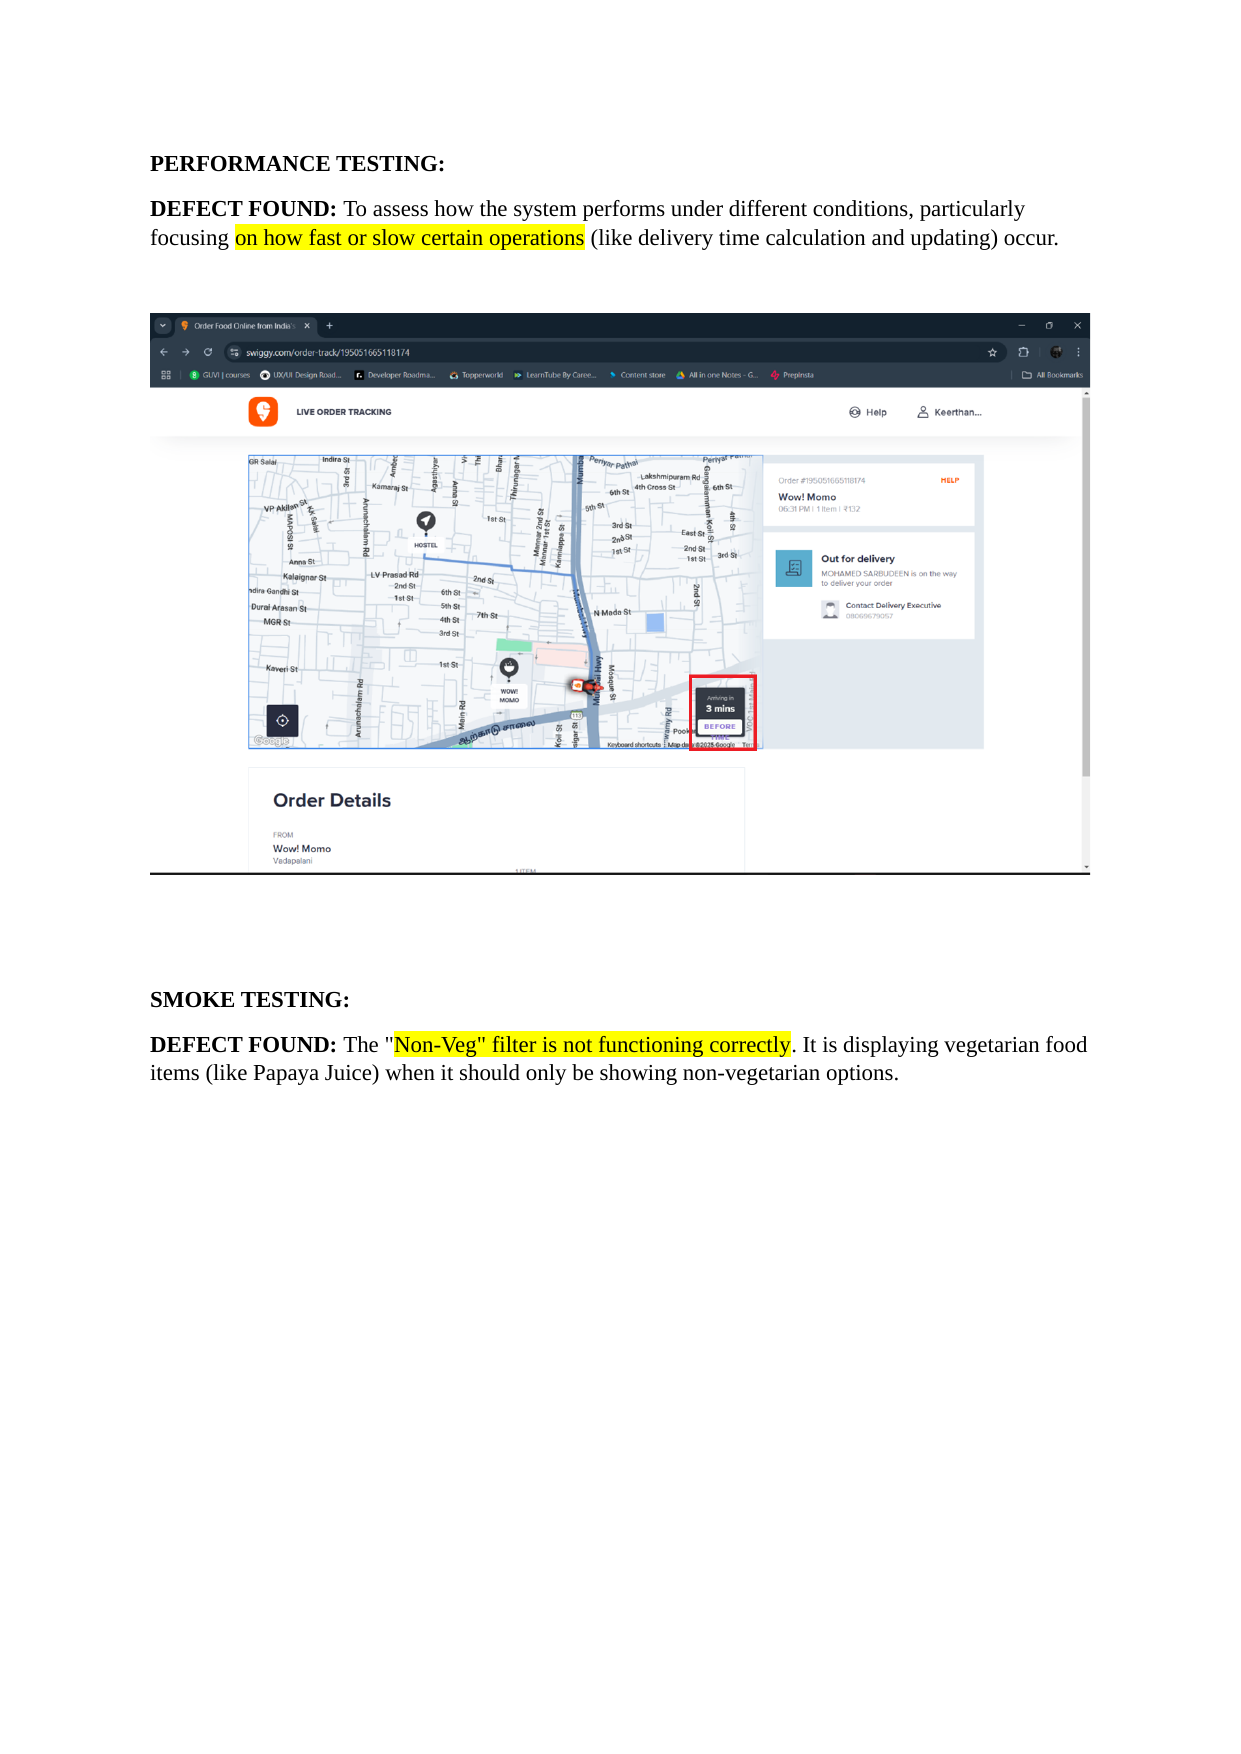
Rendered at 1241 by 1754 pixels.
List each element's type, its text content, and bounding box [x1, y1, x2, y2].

text DEFECT FOUND: The "Non-Veg" filter is not functioning correctly. It is displaying vegetarian food items (like Papaya Juice) when it should only be showing non-vegetarian options. [150, 1031, 1090, 1086]
text PERFORMANCE TESTING: [150, 150, 1090, 176]
text DEFECT FOUND: To assess how the system performs under different conditions, particularly focusing on how fast or slow certain operations (like delivery time calculation and updating) occur. [150, 195, 1090, 250]
text SMOKE TESTING: [150, 986, 1090, 1012]
picture [150, 313, 1091, 875]
